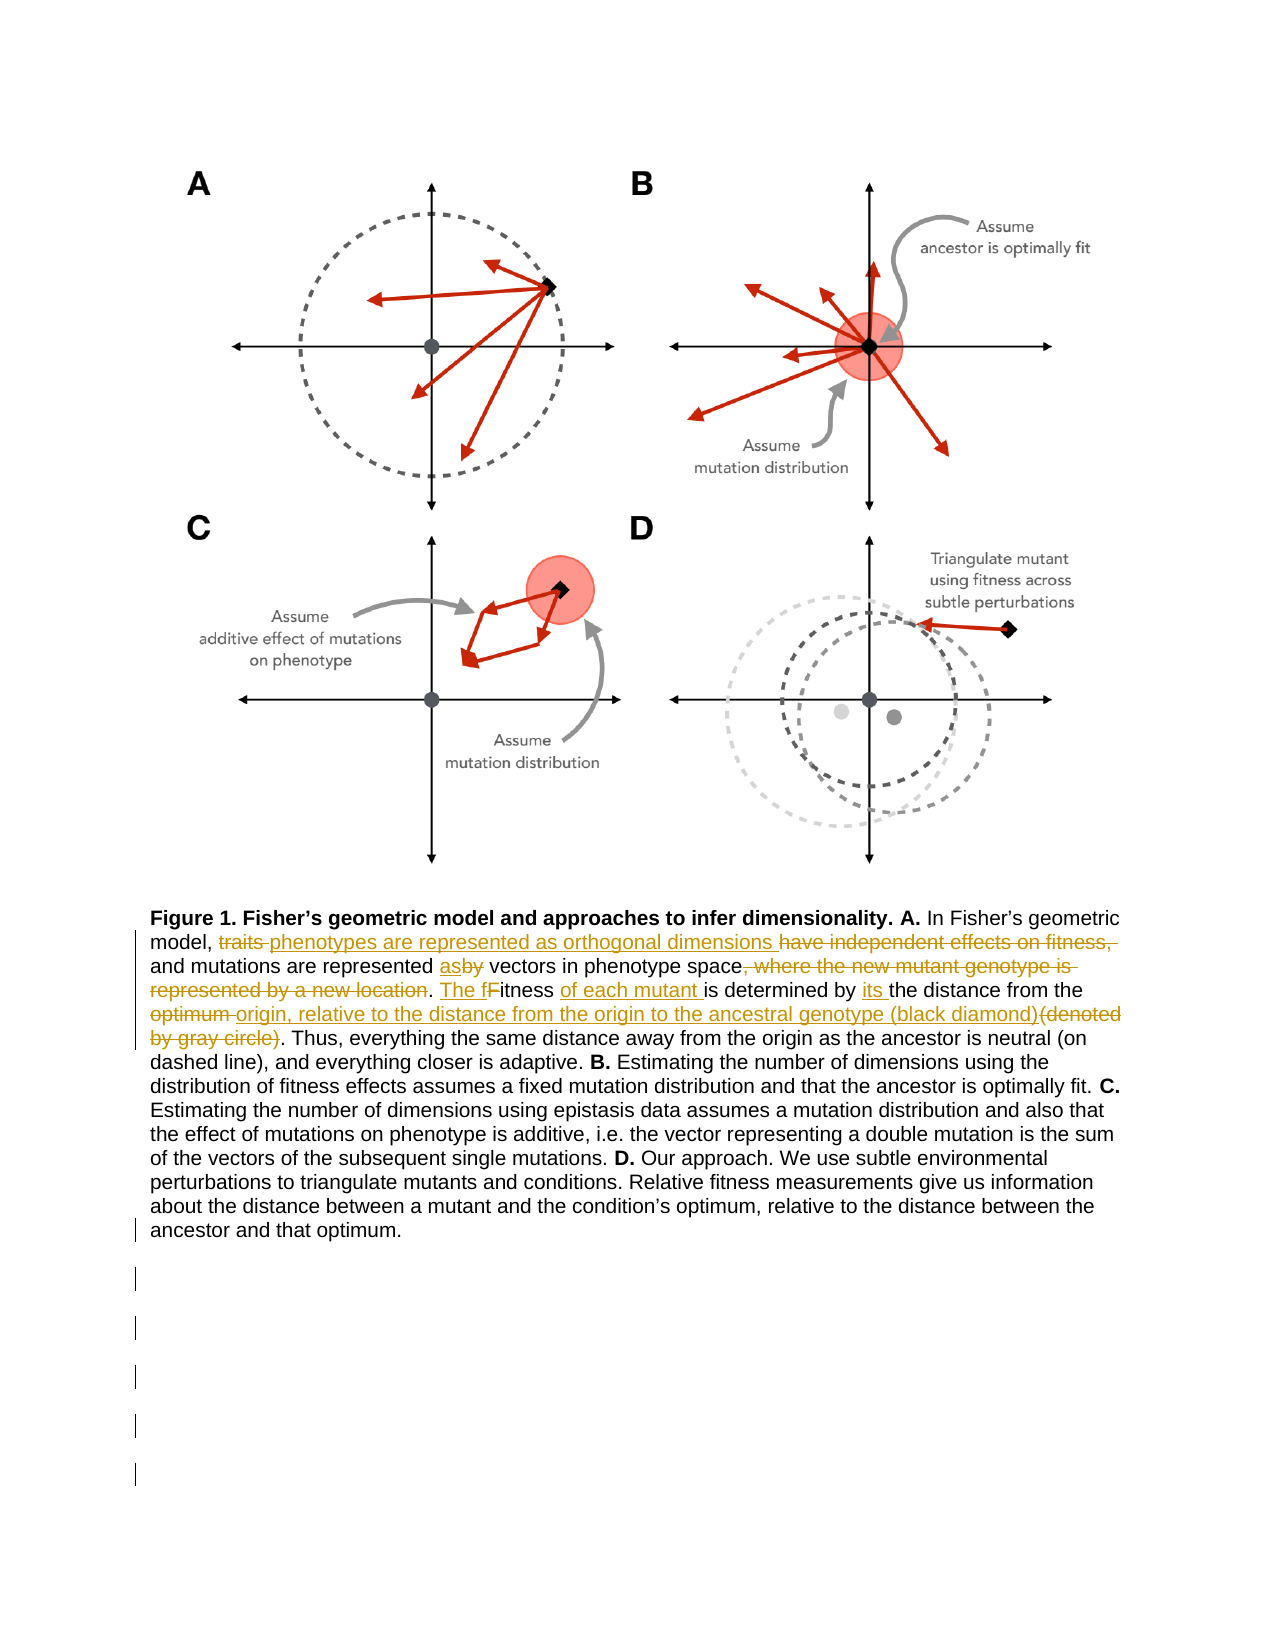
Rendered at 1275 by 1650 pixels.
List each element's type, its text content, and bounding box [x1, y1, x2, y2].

text Figure 1. Fisher’s geometric model and approaches to infer dimensionality. A. In Fisher’s geometric model, and mutations are represented vectors in phenotype space. itness is determined by the distance from the . Thus, everything the same distance away from the origin as the ancestor is neutral (on dashed line), and everything closer is adaptive. B. Estimating the number of dimensions using the distribution of fitness effects assumes a fixed mutation distribution and that the ancestor is optimally fit. C. Estimating the number of dimensions using epistasis data assumes a mutation distribution and also that the effect of mutations on phenotype is additive, i.e. the vector representing a double mutation is the sum of the vectors of the subsequent single mutations. D. Our approach. We use subtle environmental perturbations to triangulate mutants and conditions. Relative fitness measurements give us information about the distance between a mutant and the condition’s optimum, relative to the distance between the ancestor and that optimum. [150, 906, 1125, 1242]
